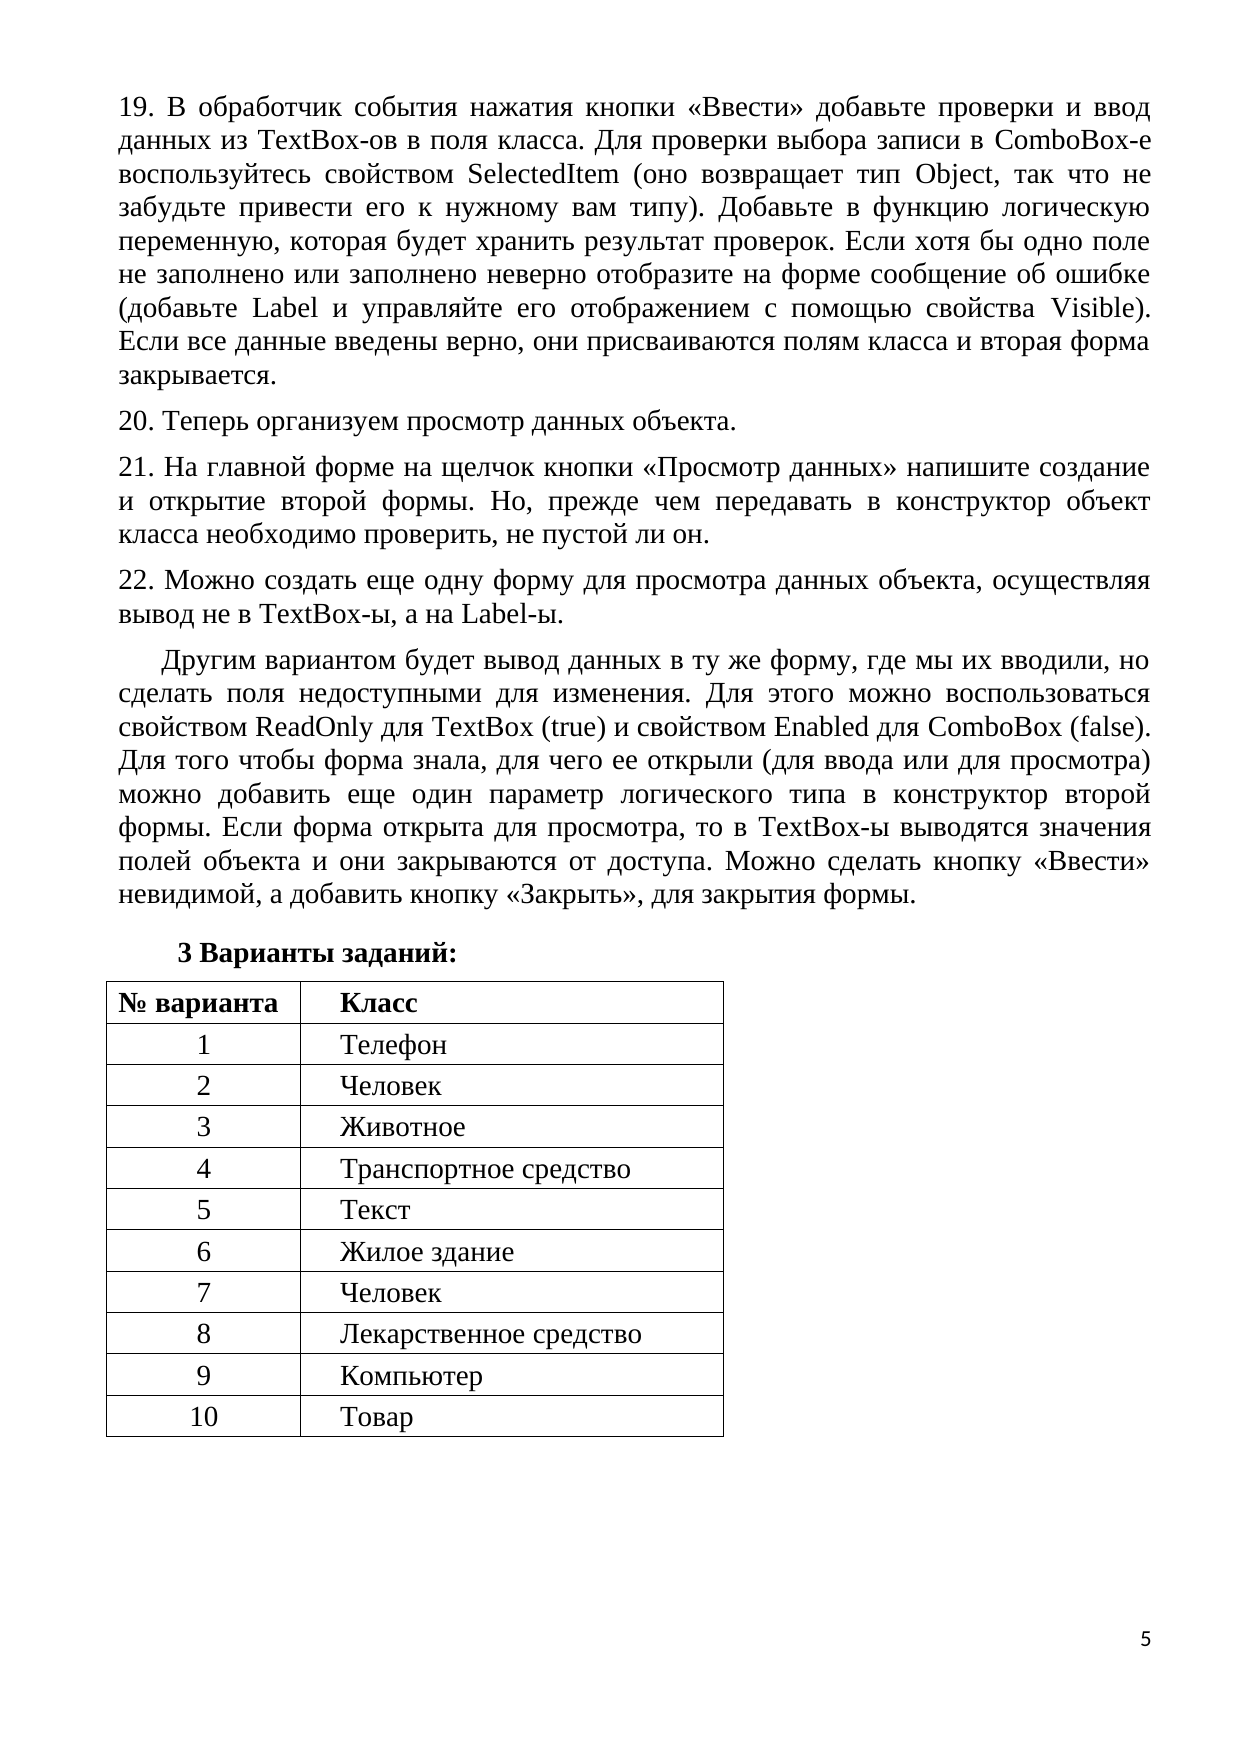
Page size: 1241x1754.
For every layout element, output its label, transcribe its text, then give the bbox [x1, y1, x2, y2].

table_cell Телефон [301, 1024, 723, 1064]
text 19. В обработчик события нажатия кнопки «Ввести» добавьте проверки и ввод данных из TextBox-ов в поля класса. Для проверки выбора записи в ComboBox-е воспользуйтесь свойством SelectedItem (оно возвращает тип Object, так что не забудьте привести его к нужному вам типу). Добавьте в функцию логическую переменную, которая будет хранить результат проверок. Если хотя бы одно поле не заполнено или заполнено неверно отобразите на форме сообщение об ошибке (добавьте Label и управляйте его отображением с помощью свойства Visible). Если все данные введены верно, они присваиваются полям класса и вторая форма закрывается. [118, 89, 1152, 391]
table_cell 9 [107, 1354, 300, 1395]
table_cell 6 [107, 1230, 300, 1271]
table_cell 3 [107, 1106, 300, 1147]
text 22. Можно создать еще одну форму для просмотра данных объекта, осуществляя вывод не в TextBox-ы, а на Label-ы. [118, 562, 1152, 629]
table_cell Животное [301, 1106, 723, 1147]
table_cell 8 [107, 1313, 300, 1353]
text Другим вариантом будет вывод данных в ту же форму, где мы их вводили, но сделать поля недоступными для изменения. Для этого можно воспользоваться свойством ReadOnly для TextBox (true) и свойством Enabled для ComboBox (false). Для того чтобы форма знала, для чего ее открыли (для ввода или для просмотра) можно добавить еще один параметр логического типа в конструктор второй формы. Если форма открыта для просмотра, то в TextBox-ы выводятся значения полей объекта и они закрываются от доступа. Можно сделать кнопку «Ввести» невидимой, а добавить кнопку «Закрыть», для закрытия формы. [118, 642, 1152, 910]
table_header № варианта [107, 982, 300, 1022]
table_cell Лекарственное средство [301, 1313, 723, 1353]
table_cell 4 [107, 1148, 300, 1188]
table_cell Компьютер [301, 1354, 723, 1395]
table_cell 1 [107, 1024, 300, 1064]
table_cell Транспортное средство [301, 1148, 723, 1188]
table_cell Человек [301, 1065, 723, 1105]
table_cell 2 [107, 1065, 300, 1105]
table_cell Текст [301, 1189, 723, 1229]
table_cell 10 [107, 1396, 300, 1436]
text 21. На главной форме на щелчок кнопки «Просмотр данных» напишите создание и открытие второй формы. Но, прежде чем передавать в конструктор объект класса необходимо проверить, не пустой ли он. [118, 449, 1152, 550]
table_header Класс [301, 982, 723, 1022]
table_cell Человек [301, 1272, 723, 1312]
text 20. Теперь организуем просмотр данных объекта. [118, 403, 1152, 437]
table_cell Товар [301, 1396, 723, 1436]
text 3 Варианты заданий: [118, 935, 1152, 969]
table_cell Жилое здание [301, 1230, 723, 1271]
table_cell 5 [107, 1189, 300, 1229]
table_cell 7 [107, 1272, 300, 1312]
